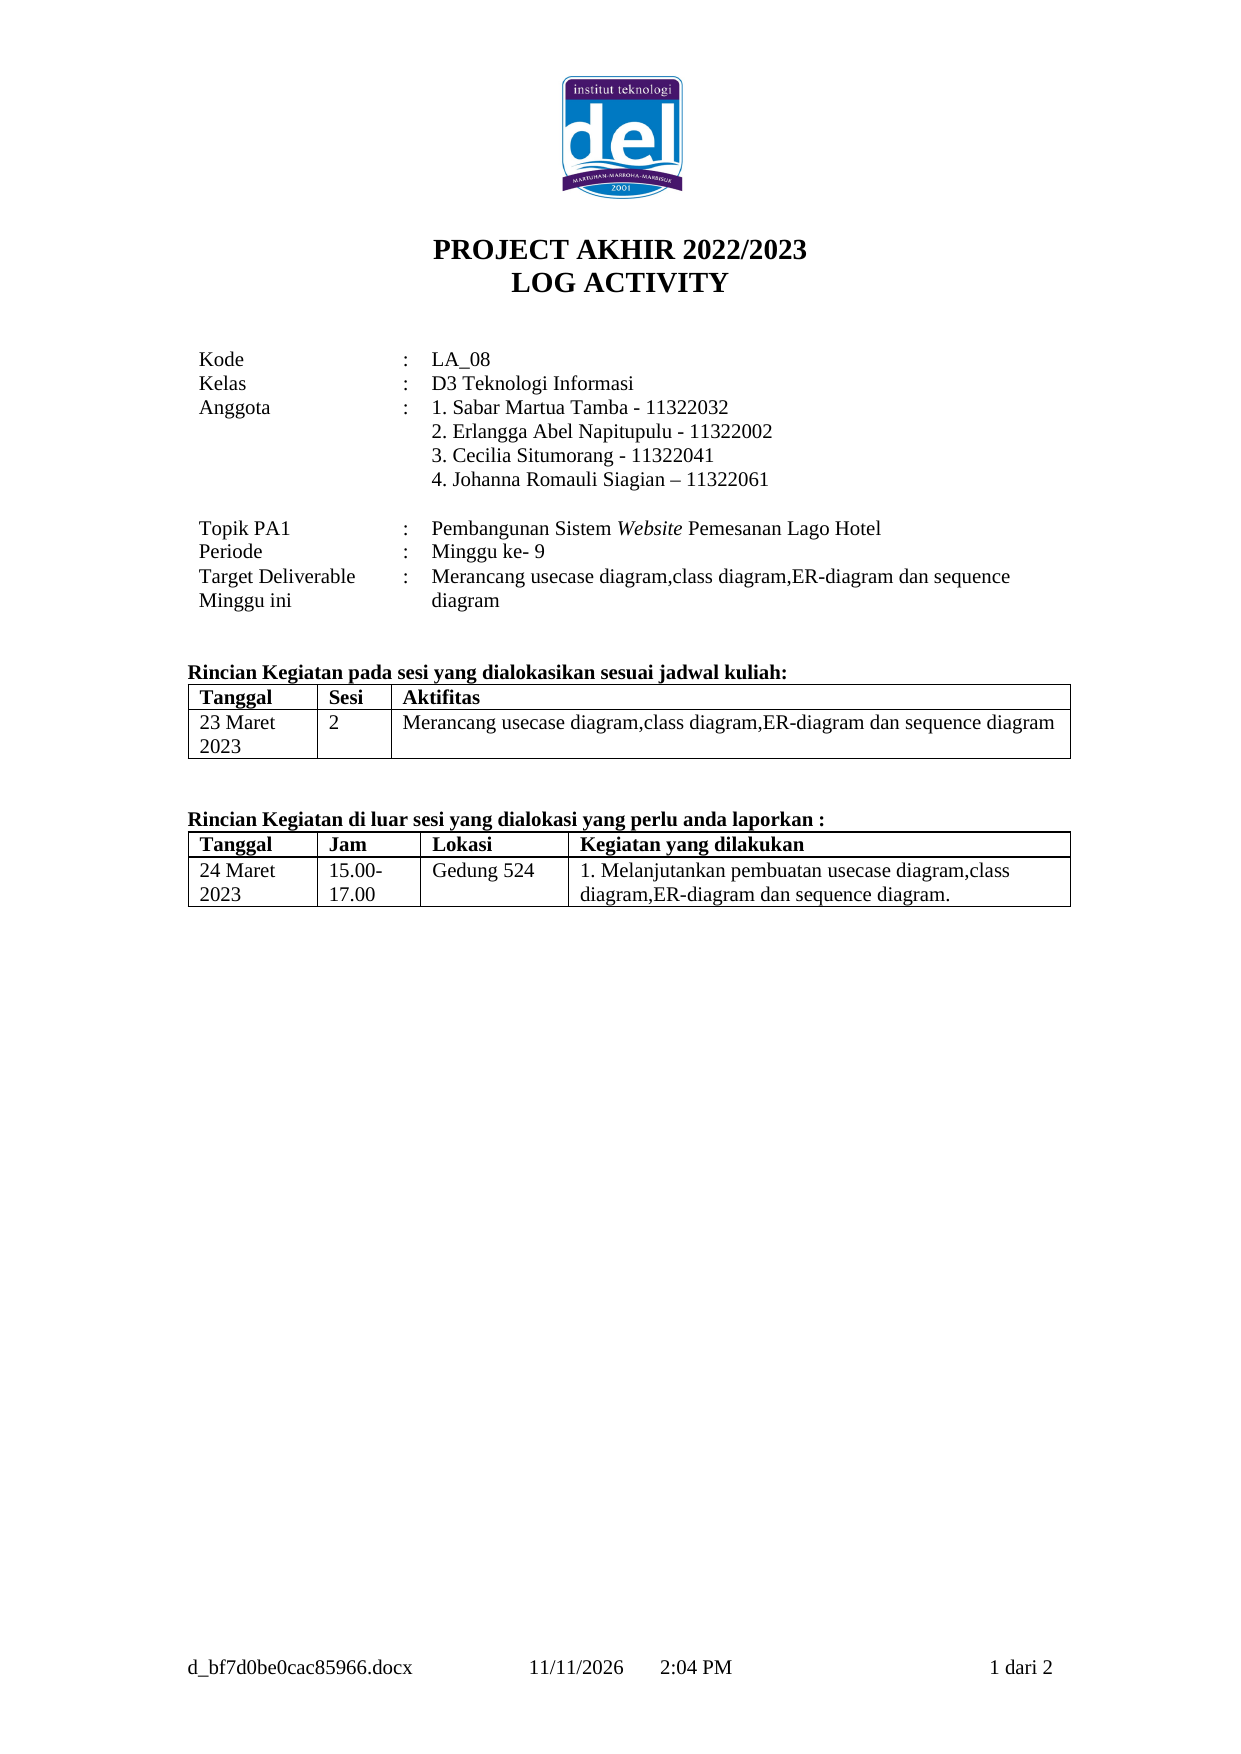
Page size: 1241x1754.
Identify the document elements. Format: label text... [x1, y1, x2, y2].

table_cell Gedung 524 [421, 858, 568, 906]
table_cell 2 [318, 710, 391, 758]
table_cell 24 Maret 2023 [189, 858, 317, 906]
table_cell : [391, 540, 420, 563]
table_cell Merancang usecase diagram,class diagram,ER-diagram dan sequence diagram [392, 710, 1070, 758]
table_cell Periode [188, 540, 391, 563]
table_header Jam [318, 833, 420, 856]
table_cell Merancang usecase diagram,class diagram,ER-diagram dan sequence diagram [420, 564, 1070, 612]
table_header Aktifitas [392, 685, 1070, 709]
table_cell Minggu ke- 9 [420, 540, 1070, 563]
subtitle Rincian Kegiatan pada sesi yang dialokasikan sesuai jadwal kuliah: [187, 660, 1053, 684]
table_header Kegiatan yang dilakukan [569, 833, 1070, 856]
table_cell Kelas [188, 371, 391, 395]
table_cell : [391, 564, 420, 612]
table_cell 23 Maret 2023 [189, 710, 317, 758]
table_cell Topik PA1 [188, 515, 391, 539]
table_cell : [391, 371, 420, 395]
table_header Sesi [318, 685, 391, 709]
table_cell 1. Sabar Martua Tamba - 11322032 2. Erlangga Abel Napitupulu - 11322002 3. Cecilia Situmorang - 11322041 4. Johanna Romauli Siagian – 11322061 [420, 395, 1070, 515]
table_cell : [391, 395, 420, 515]
table_header Kode [188, 347, 391, 371]
table_cell D3 Teknologi Informasi [420, 371, 1070, 395]
table_cell Anggota [188, 395, 391, 515]
table_header : [391, 347, 420, 371]
table_header Tanggal [189, 833, 317, 856]
table_cell Pembangunan Sistem Website Pemesanan Lago Hotel [420, 515, 1070, 539]
table_header LA_08 [420, 347, 1070, 371]
picture [555, 75, 686, 199]
table_cell 15.00-17.00 [318, 858, 420, 906]
table_header Lokasi [421, 833, 568, 856]
table_cell : [391, 515, 420, 539]
table_cell 1. Melanjutankan pembuatan usecase diagram,class diagram,ER-diagram dan sequence diagram. [569, 858, 1070, 906]
subtitle Rincian Kegiatan di luar sesi yang dialokasi yang perlu anda laporkan : [187, 807, 1053, 831]
table_header Tanggal [189, 685, 317, 709]
table_cell Target Deliverable Minggu ini [188, 564, 391, 612]
